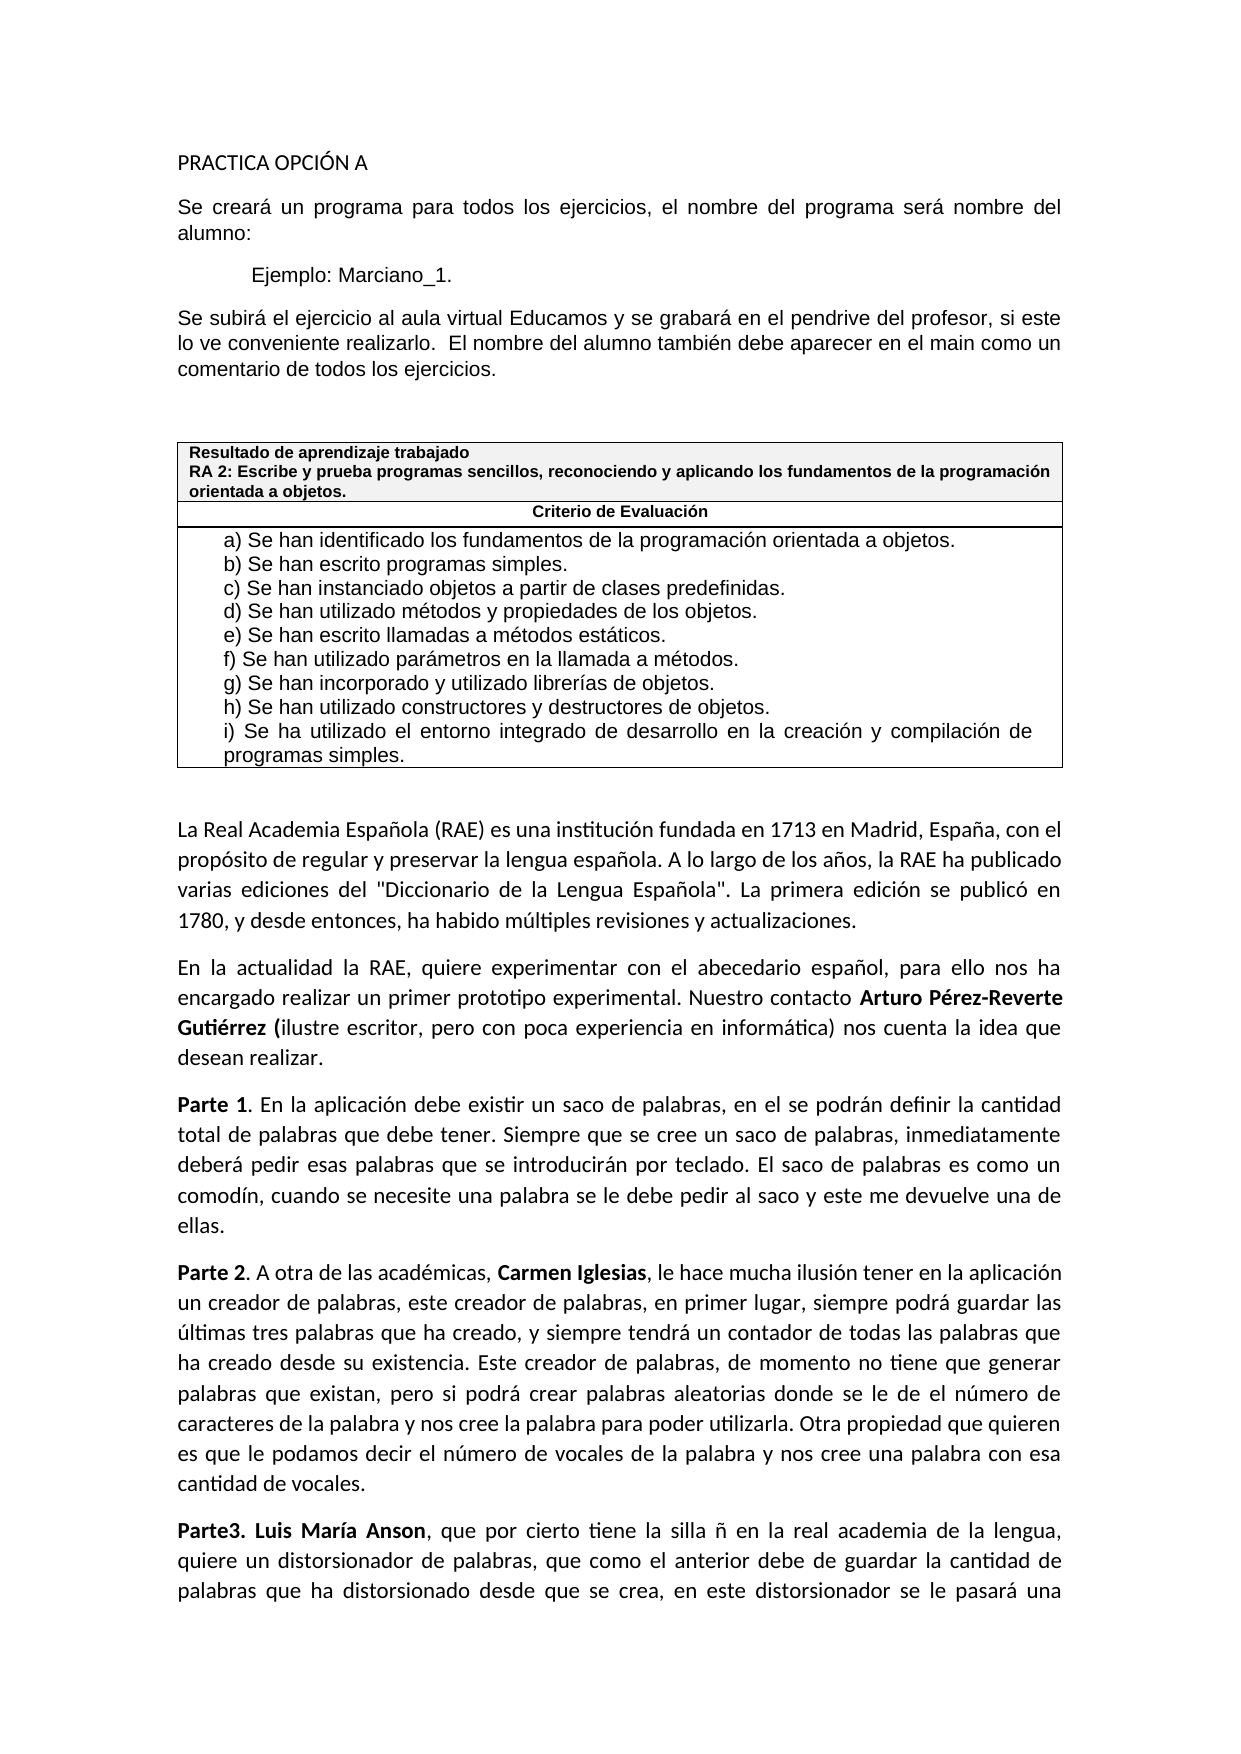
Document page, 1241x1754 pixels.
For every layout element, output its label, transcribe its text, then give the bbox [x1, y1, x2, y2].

table_cell Criterio de Evaluación [178, 502, 1062, 526]
table_cell [178, 528, 1062, 767]
text Parte 2. A otra de las académicas, Carmen Iglesias, le hace mucha ilusión tener en la aplicación un creador de palabras, este creador de palabras, en primer lugar, siempre podrá guardar las últimas tres palabras que ha creado, y siempre tendrá un contador de todas las palabras que ha creado desde su existencia. Este creador de palabras, de momento no tiene que generar palabras que existan, pero si podrá crear palabras aleatorias donde se le de el número de caracteres de la palabra y nos cree la palabra para poder utilizarla. Otra propiedad que quieren es que le podamos decir el número de vocales de la palabra y nos cree una palabra con esa cantidad de vocales. [177, 1258, 1063, 1497]
text En la actualidad la RAE, quiere experimentar con el abecedario español, para ello nos ha encargado realizar un primer prototipo experimental. Nuestro contacto Arturo Pérez-Reverte Gutiérrez (ilustre escritor, pero con poca experiencia en informática) nos cuenta la idea que desean realizar. [177, 953, 1063, 1071]
text Se creará un programa para todos los ejercicios, el nombre del programa será nombre del alumno: [177, 194, 1063, 244]
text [177, 1516, 1063, 1604]
text Parte 1. En la aplicación debe existir un saco de palabras, en el se podrán definir la cantidad total de palabras que debe tener. Siempre que se cree un saco de palabras, inmediatamente deberá pedir esas palabras que se introducirán por teclado. El saco de palabras es como un comodín, cuando se necesite una palabra se le debe pedir al saco y este me devuelve una de ellas. [177, 1090, 1063, 1239]
text Se subirá el ejercicio al aula virtual Educamos y se grabará en el pendrive del profesor, si este lo ve conveniente realizarlo. El nombre del alumno también debe aparecer en el main como un comentario de todos los ejercicios. [177, 305, 1063, 381]
text Ejemplo: Marciano_1. [177, 263, 1063, 287]
table_header Resultado de aprendizaje trabajado RA 2: Escribe y prueba programas sencillos, reconociendo y aplicando los fundamentos de la programación orientada a objetos. [178, 443, 1062, 501]
text La Real Academia Española (RAE) es una institución fundada en 1713 en Madrid, España, con el propósito de regular y preservar la lengua española. A lo largo de los años, la RAE ha publicado varias ediciones del "Diccionario de la Lengua Española". La primera edición se publicó en 1780, y desde entonces, ha habido múltiples revisiones y actualizaciones. [177, 815, 1063, 934]
text PRACTICA OPCIÓN A [177, 148, 1063, 176]
